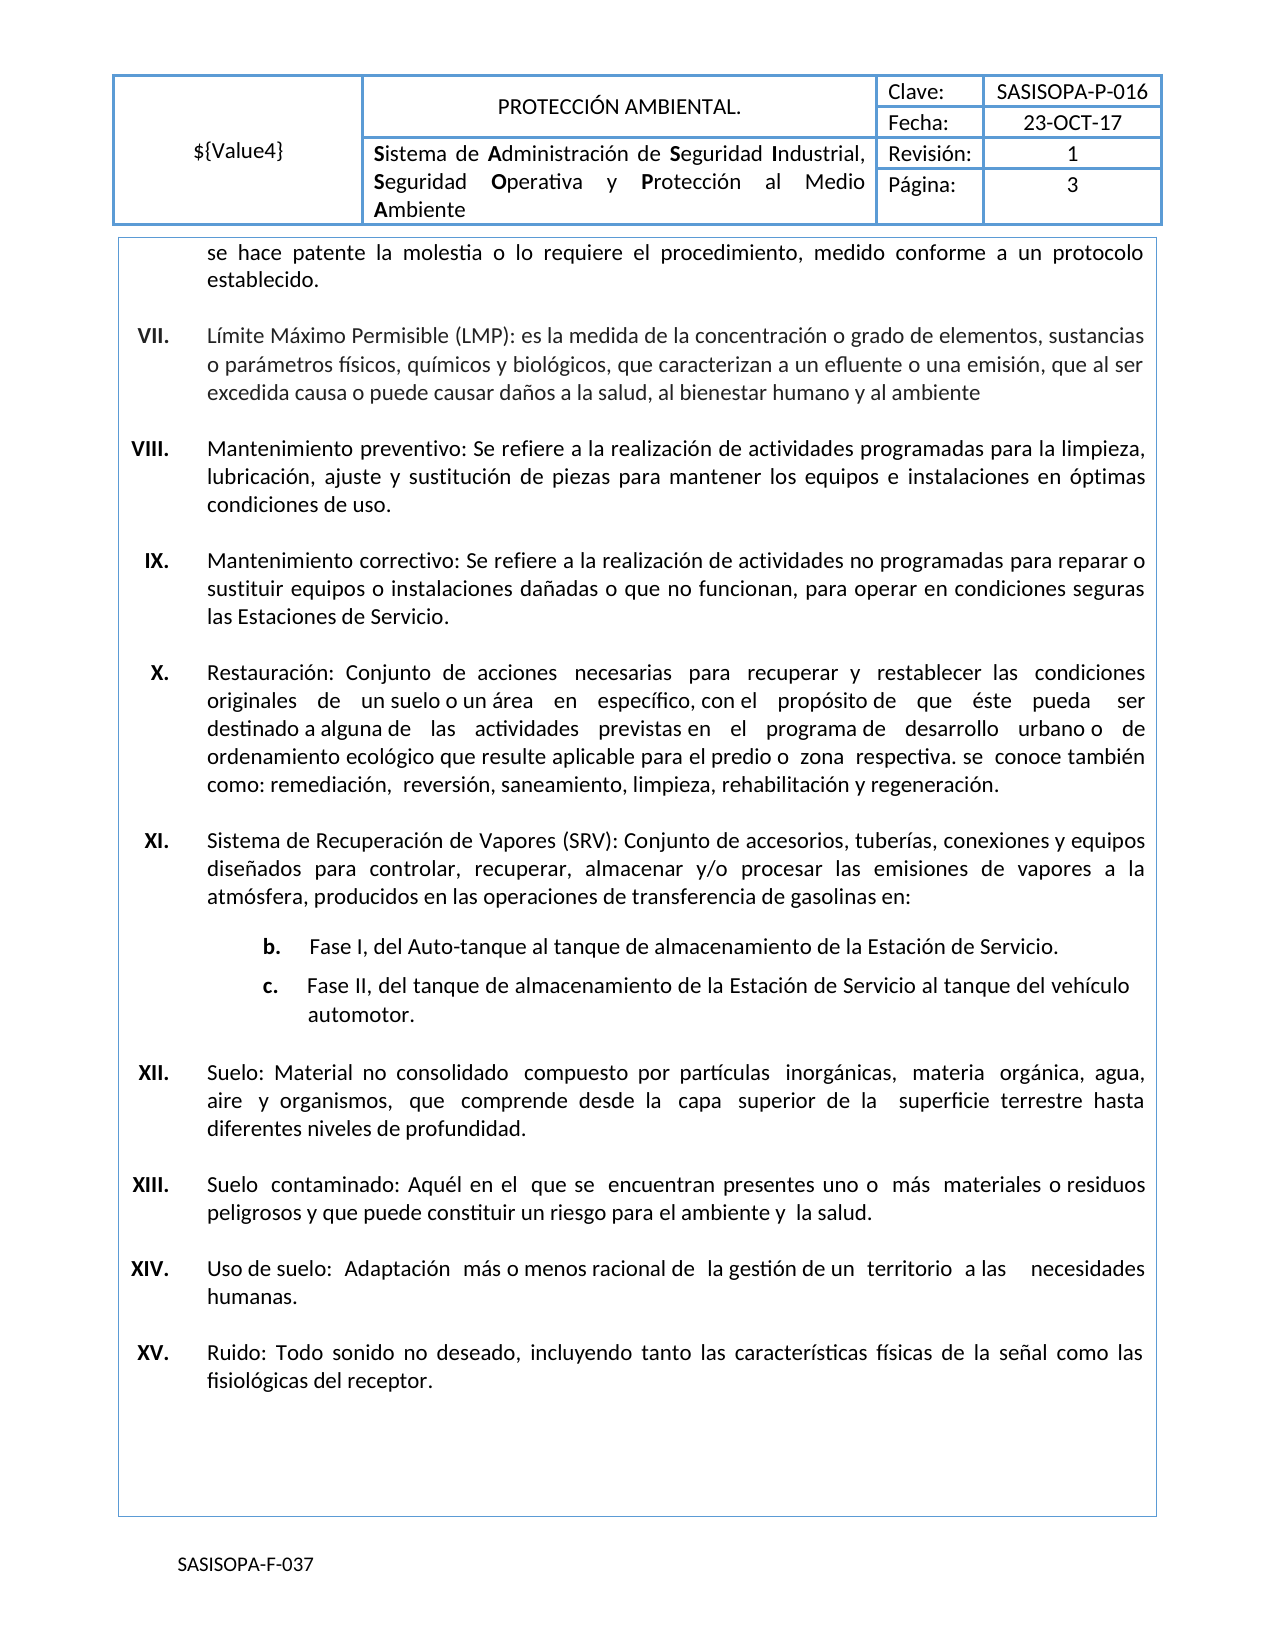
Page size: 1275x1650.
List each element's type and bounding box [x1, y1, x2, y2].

table_cell [119, 238, 1156, 1516]
